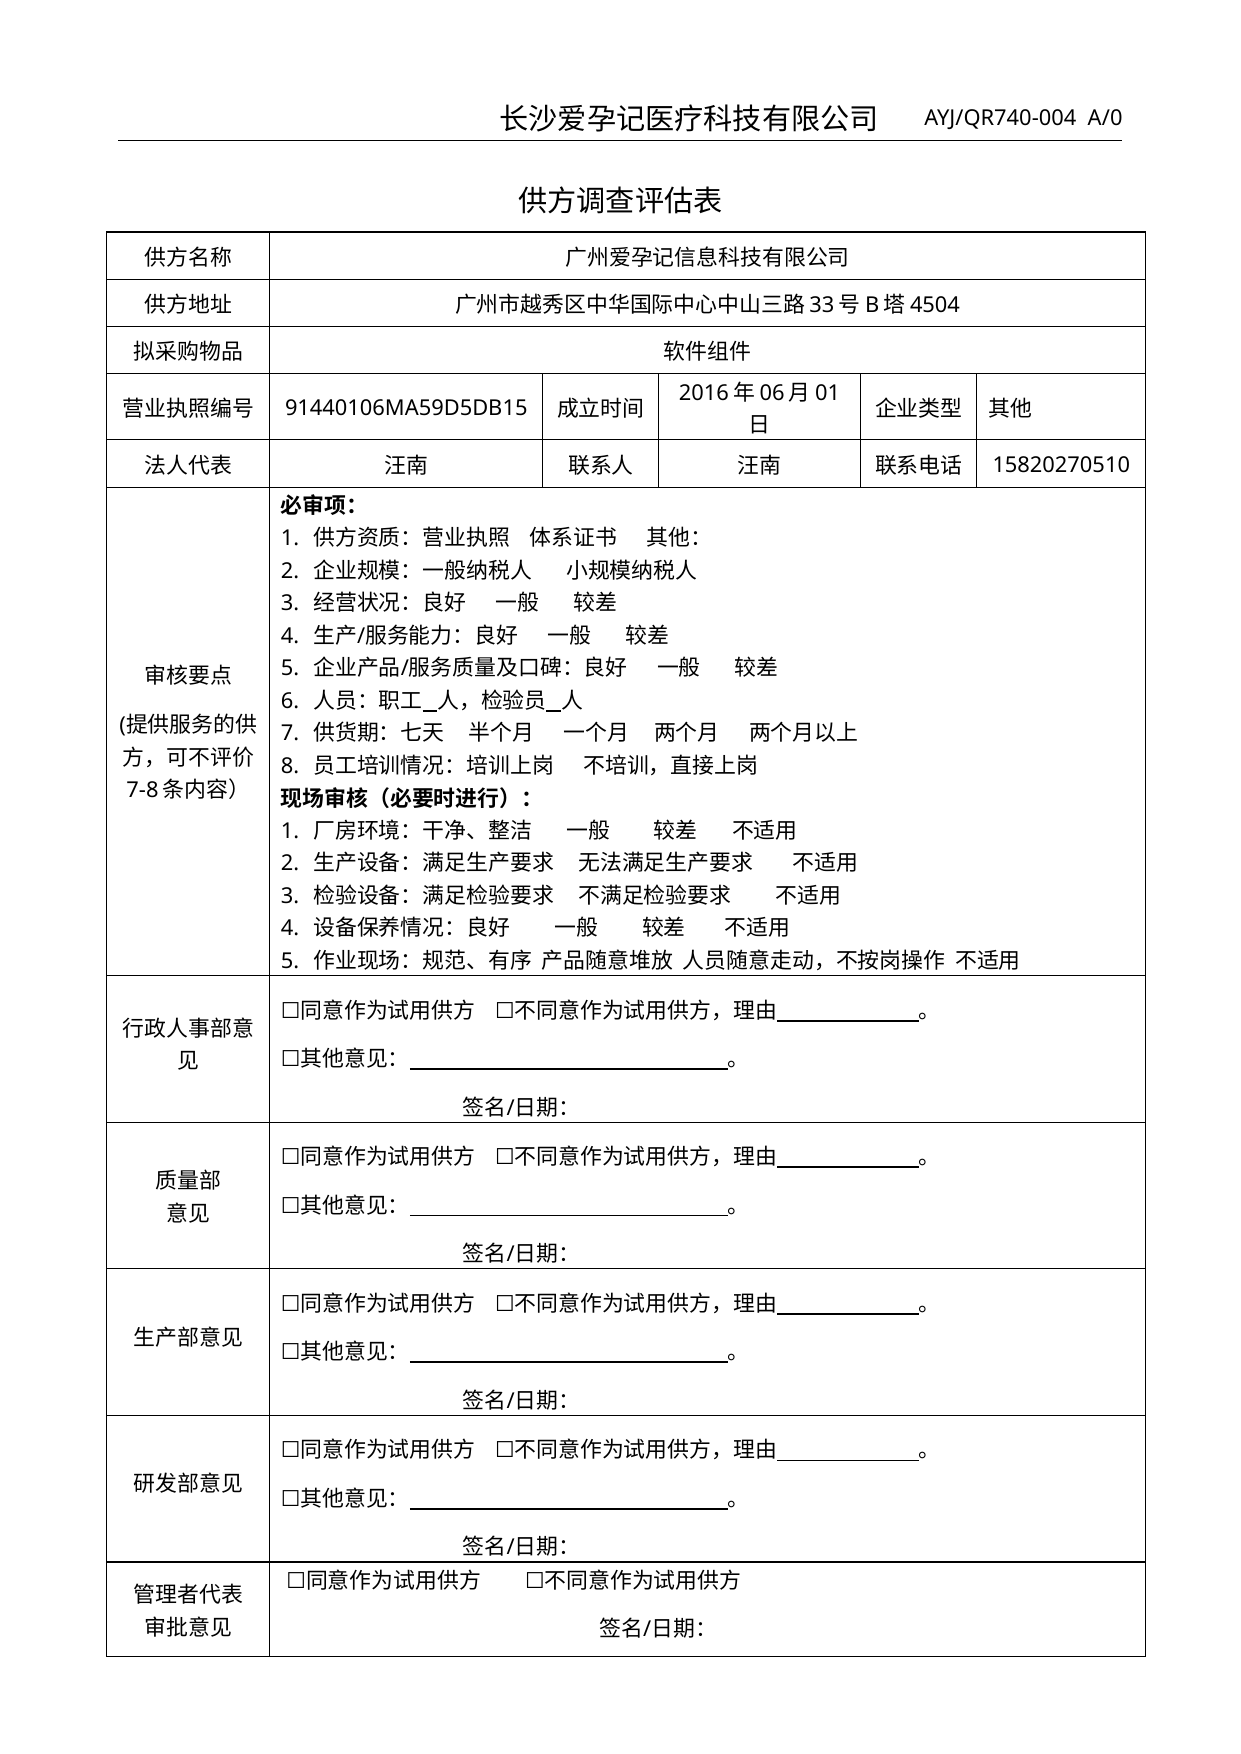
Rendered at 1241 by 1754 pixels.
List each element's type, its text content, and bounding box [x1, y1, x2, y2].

text 供方调查评估表 [118, 166, 1122, 231]
table_cell 其他 [977, 374, 1145, 439]
table_cell 15820270510 [977, 440, 1145, 487]
table_cell 法人代表 [107, 440, 269, 487]
table_header 广州爱孕记信息科技有限公司 [270, 233, 1145, 279]
table_cell ☐同意作为试用供方 ☐不同意作为试用供方，理由 。 ☐其他意见： 。 签名/日期： [270, 976, 1145, 1122]
table_cell 研发部意见 [107, 1416, 269, 1561]
table_cell 汪南 [270, 440, 542, 487]
table_cell ☐同意作为试用供方 ☐不同意作为试用供方，理由 。 ☐其他意见： 。 签名/日期： [270, 1123, 1145, 1268]
table_cell ☐同意作为试用供方 ☐不同意作为试用供方，理由 。 ☐其他意见： 。 签名/日期： [270, 1416, 1145, 1561]
table_cell 拟采购物品 [107, 327, 269, 373]
table_cell 91440106MA59D5DB15 [270, 374, 542, 439]
table_cell 生产部意见 [107, 1269, 269, 1415]
table_cell 供方地址 [107, 280, 269, 326]
table_cell 2016年06月01日 [659, 374, 860, 439]
table_cell ☐同意作为试用供方 ☐不同意作为试用供方 签名/日期： [270, 1563, 1145, 1656]
text 长沙爱孕记医疗科技有限公司 AYJ/QR740-004 A/0 [118, 95, 1122, 140]
table_cell 营业执照编号 [107, 374, 269, 439]
table_cell 必审项： 供方资质：营业执照 体系证书 其他： 企业规模：一般纳税人 小规模纳税人 经营状况：良好 一般 较差 生产/服务能力：良好 一般 较差 企业产品/服务质量及口碑：良好 一般 较差 人员：职工 人，检验员 人 供货期：七天 半个月 一个月 两个月 两个月以上 员工培训情况：培训上岗 不培训，直接上岗 现场审核（必要时进行）： 厂房环境：干净、整洁 一般 较差 不适用 生产设备：满足生产要求 无法满足生产要求 不适用 检验设备：满足检验要求 不满足检验要求 不适用 设备保养情况：良好 一般 较差 不适用 作业现场：规范、有序 产品随意堆放 人员随意走动，不按岗操作 不适用 [270, 488, 1145, 975]
table_cell ☐同意作为试用供方 ☐不同意作为试用供方，理由 。 ☐其他意见： 。 签名/日期： [270, 1269, 1145, 1415]
table_cell 广州市越秀区中华国际中心中山三路33号B塔4504 [270, 280, 1145, 326]
table_cell 管理者代表 审批意见 [107, 1563, 269, 1656]
table_cell 软件组件 [270, 327, 1145, 373]
table_cell 行政人事部意见 [107, 976, 269, 1122]
table_cell 汪南 [659, 440, 860, 487]
table_header 供方名称 [107, 233, 269, 279]
table_cell 成立时间 [543, 374, 658, 439]
table_cell 企业类型 [861, 374, 976, 439]
table_cell 审核要点 (提供服务的供方，可不评价7-8条内容） [107, 488, 269, 975]
table_cell 联系人 [543, 440, 658, 487]
table_cell 质量部 意见 [107, 1123, 269, 1268]
table_cell 联系电话 [861, 440, 976, 487]
